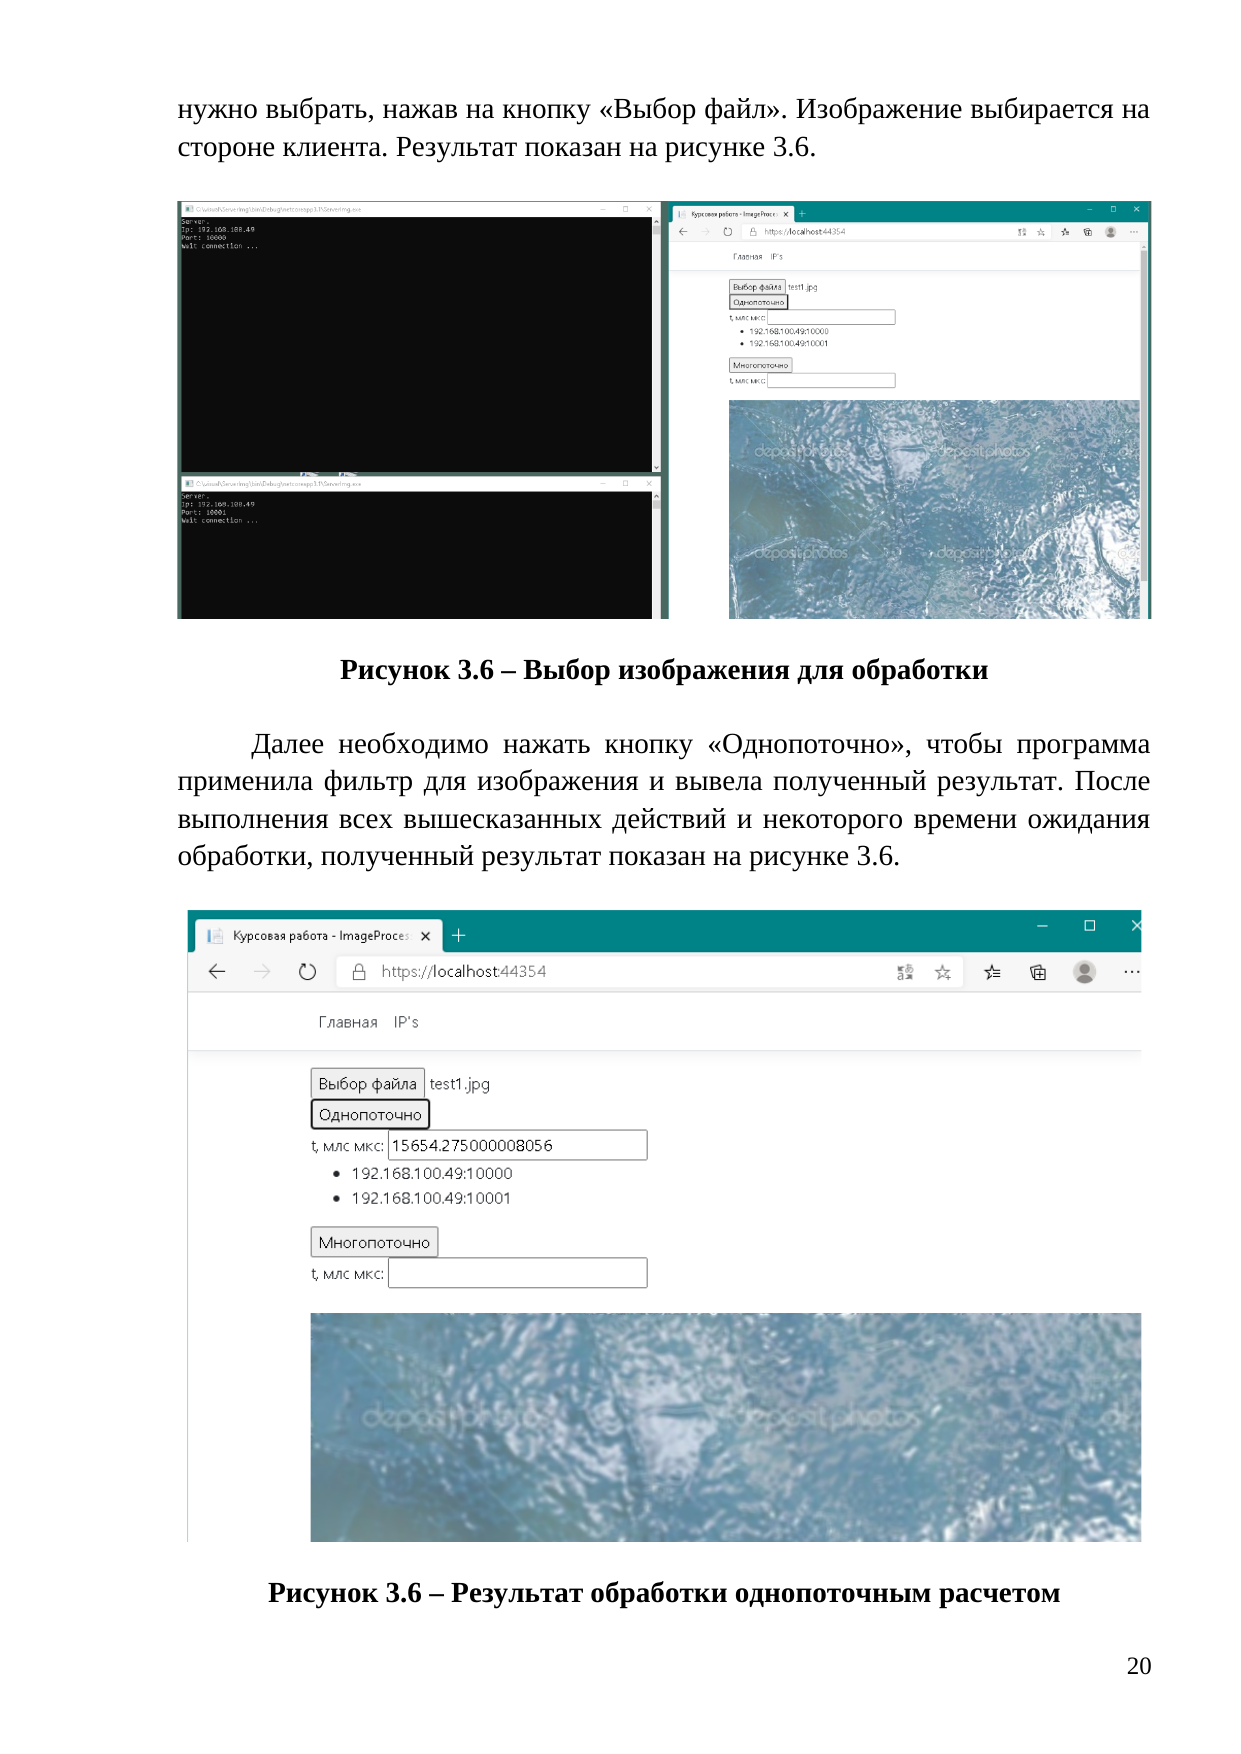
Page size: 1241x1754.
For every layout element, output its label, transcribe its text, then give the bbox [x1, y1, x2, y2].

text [177, 89, 1152, 164]
picture [177, 201, 1152, 619]
picture [187, 910, 1142, 1542]
text Далее необходимо нажать кнопку «Однопоточно», чтобы программа применила фильтр для изображения и вывела полученный результат. После выполнения всех вышесказанных действий и некоторого времени ожидания обработки, полученный результат показан на рисунке 3.6. [177, 723, 1152, 873]
text Рисунок 3.6 – Результат обработки однопоточным расчетом [177, 1576, 1152, 1609]
text Рисунок 3.6 – Выбор изображения для обработки [177, 652, 1152, 686]
